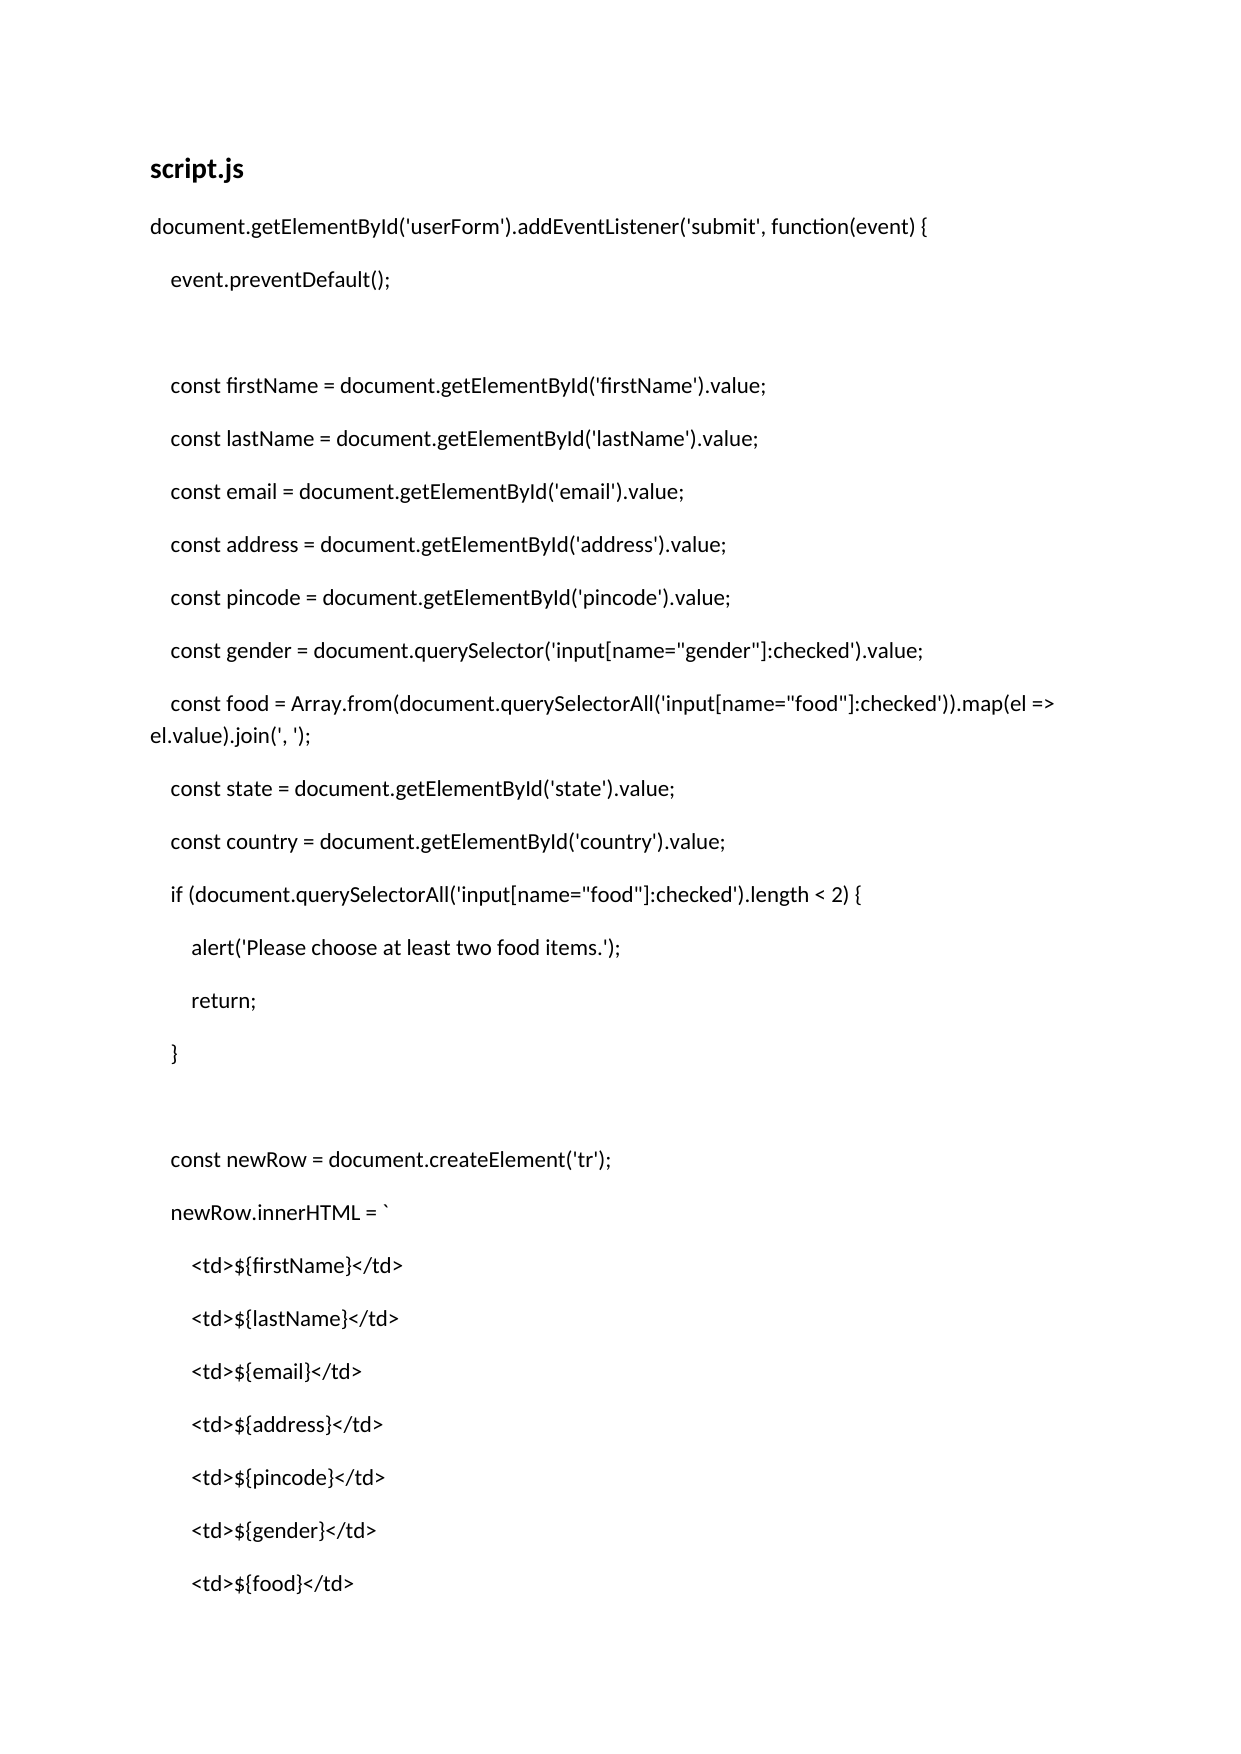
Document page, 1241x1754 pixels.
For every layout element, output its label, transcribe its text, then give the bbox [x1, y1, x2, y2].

text <td>${email}</td> [150, 1357, 1090, 1385]
text } [150, 1039, 1090, 1067]
text newRow.innerHTML = ` [150, 1198, 1090, 1226]
text const address = document.getElementById('address').value; [150, 530, 1090, 558]
text return; [150, 986, 1090, 1014]
text alert('Please choose at least two food items.'); [150, 933, 1090, 961]
text const pincode = document.getElementById('pincode').value; [150, 583, 1090, 611]
text const gender = document.querySelector('input[name="gender"]:checked').value; [150, 636, 1090, 664]
text <td>${firstName}</td> [150, 1251, 1090, 1279]
text const email = document.getElementById('email').value; [150, 477, 1090, 505]
text const country = document.getElementById('country').value; [150, 827, 1090, 855]
text event.preventDefault(); [150, 265, 1090, 293]
text <td>${pincode}</td> [150, 1463, 1090, 1491]
text <td>${address}</td> [150, 1410, 1090, 1438]
text const firstName = document.getElementById('firstName').value; [150, 371, 1090, 399]
text <td>${gender}</td> [150, 1516, 1090, 1544]
text if (document.querySelectorAll('input[name="food"]:checked').length < 2) { [150, 880, 1090, 908]
text <td>${lastName}</td> [150, 1304, 1090, 1332]
text script.js [150, 150, 1090, 186]
text const lastName = document.getElementById('lastName').value; [150, 424, 1090, 452]
text const newRow = document.createElement('tr'); [150, 1145, 1090, 1173]
text <td>${food}</td> [150, 1569, 1090, 1597]
text const state = document.getElementById('state').value; [150, 774, 1090, 802]
text const food = Array.from(document.querySelectorAll('input[name="food"]:checked')).map(el => el.value).join(', '); [150, 689, 1090, 749]
text document.getElementById('userForm').addEventListener('submit', function(event) { [150, 212, 1090, 240]
